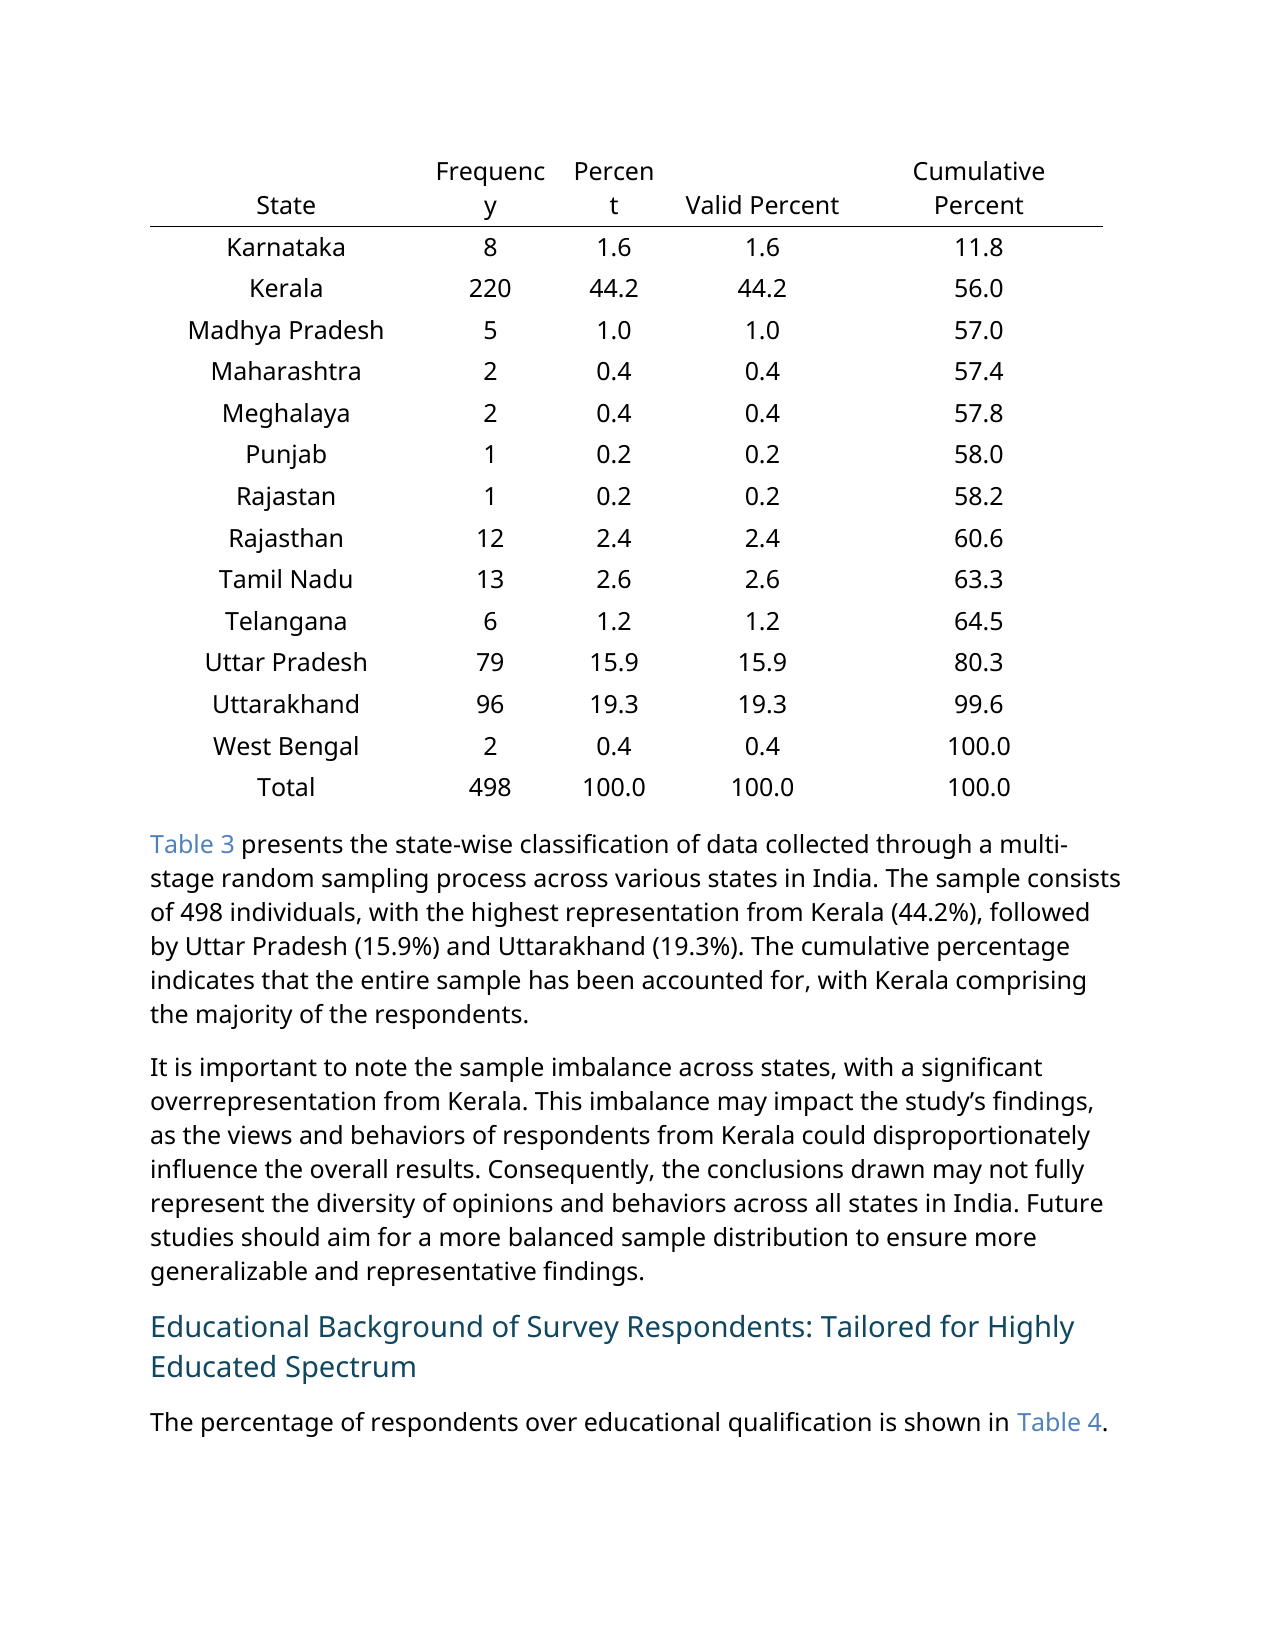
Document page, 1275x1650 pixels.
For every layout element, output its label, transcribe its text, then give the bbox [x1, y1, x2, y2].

subtitle Educational Background of Survey Respondents: Tailored for Highly Educated Spectrum [150, 1307, 1125, 1386]
table_header Table 3: State-wise percentage analysis of the data collected [139, 150, 1114, 808]
text The percentage of respondents over educational qualification is shown in Table 4. [150, 1405, 1125, 1439]
text It is important to note the sample imbalance across states, with a significant overrepresentation from Kerala. This imbalance may impact the study’s findings, as the views and behaviors of respondents from Kerala could disproportionately influence the overall results. Consequently, the conclusions drawn may not fully represent the diversity of opinions and behaviors across all states in India. Future studies should aim for a more balanced sample distribution to ensure more generalizable and representative findings. [150, 1049, 1125, 1288]
text Table 3 presents the state-wise classification of data collected through a multi-stage random sampling process across various states in India. The sample consists of 498 individuals, with the highest representation from Kerala (44.2%), followed by Uttar Pradesh (15.9%) and Uttarakhand (19.3%). The cumulative percentage indicates that the entire sample has been accounted for, with Kerala comprising the majority of the respondents. [150, 826, 1125, 1031]
